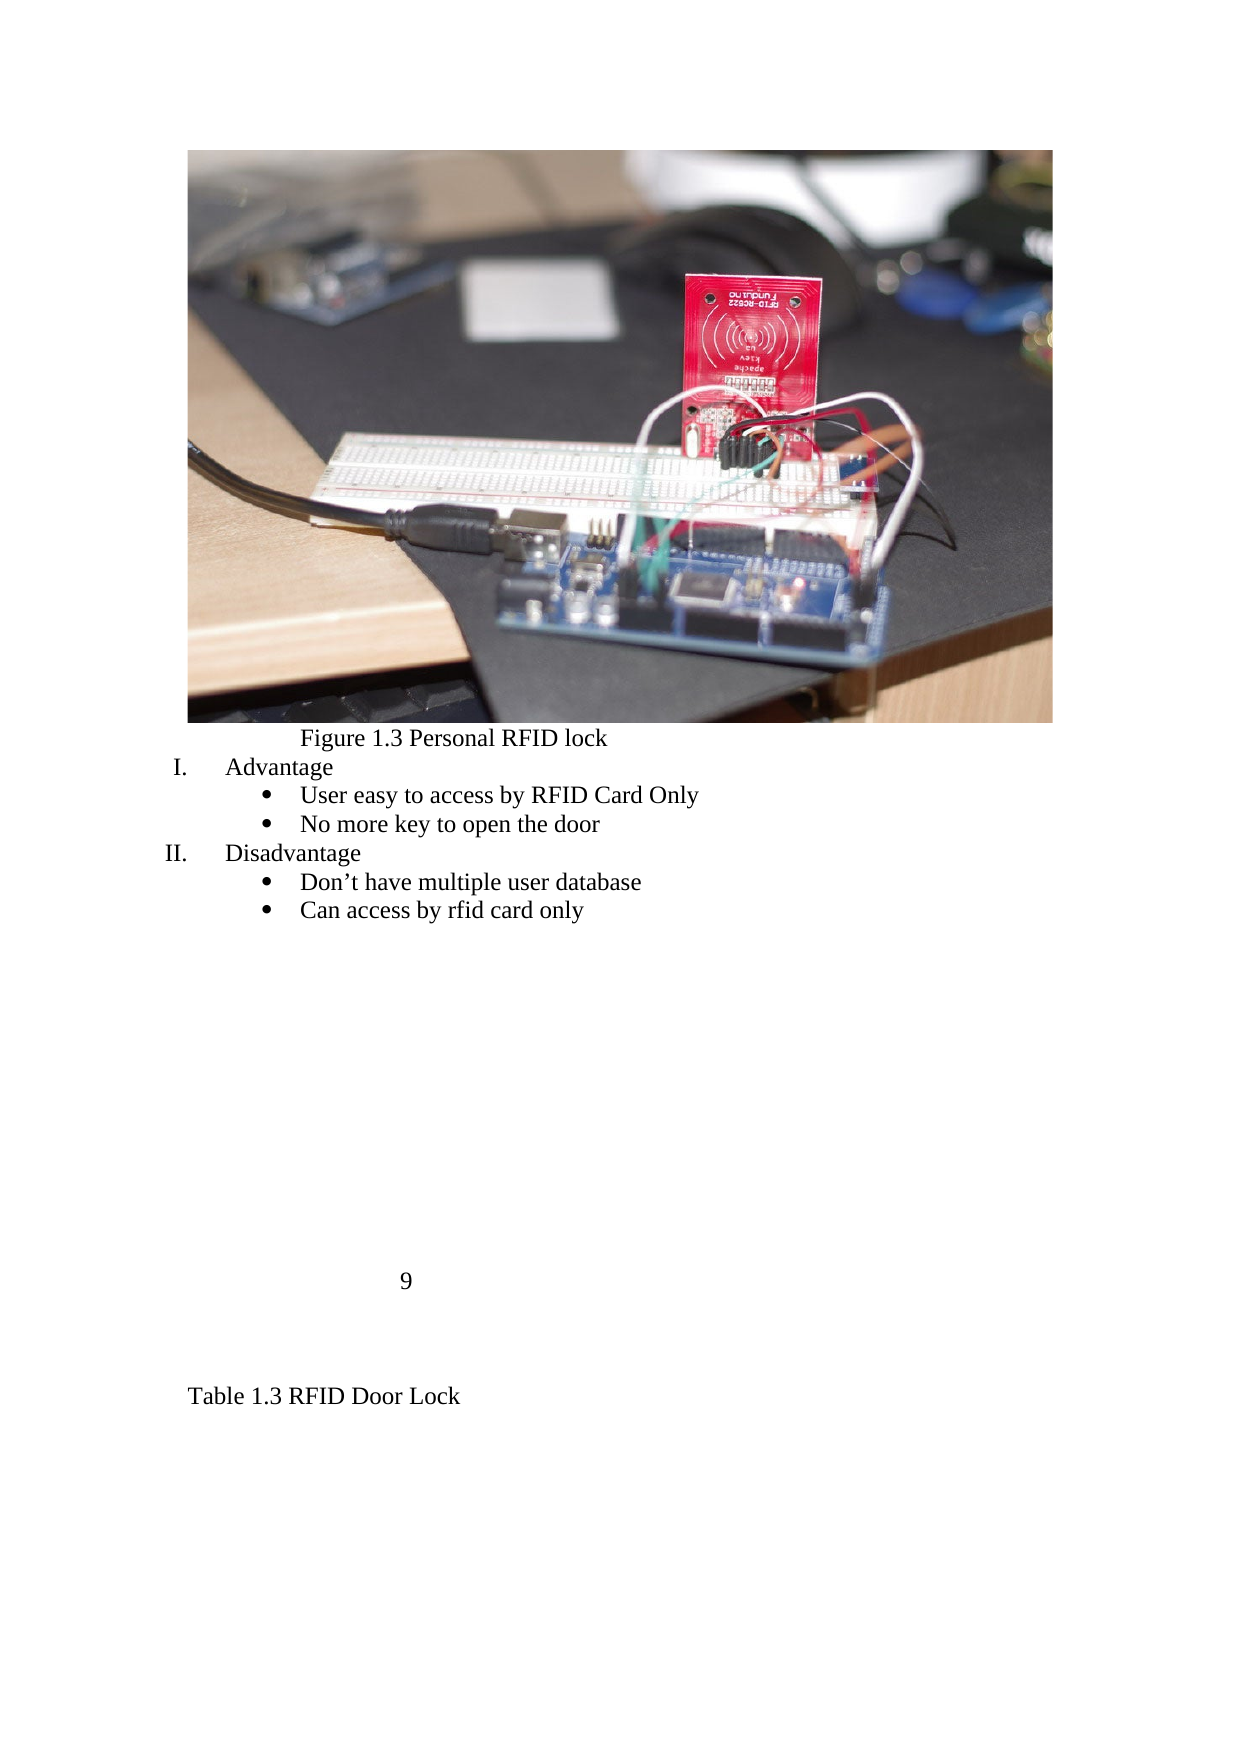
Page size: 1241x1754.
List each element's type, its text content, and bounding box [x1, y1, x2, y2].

picture [187, 150, 1053, 723]
list No more key to open the door [262, 809, 1053, 838]
list Don’t have multiple user database [262, 867, 1053, 895]
list Advantage [187, 752, 1053, 780]
text Table 1.3 RFID Door Lock [187, 1381, 1053, 1409]
text Figure 1.3 Personal RFID lock [187, 723, 1053, 752]
list Can access by rfid card only [262, 895, 1053, 924]
list Disadvantage [187, 838, 1053, 867]
text 9 [187, 1266, 1053, 1294]
list User easy to access by RFID Card Only [262, 780, 1053, 809]
